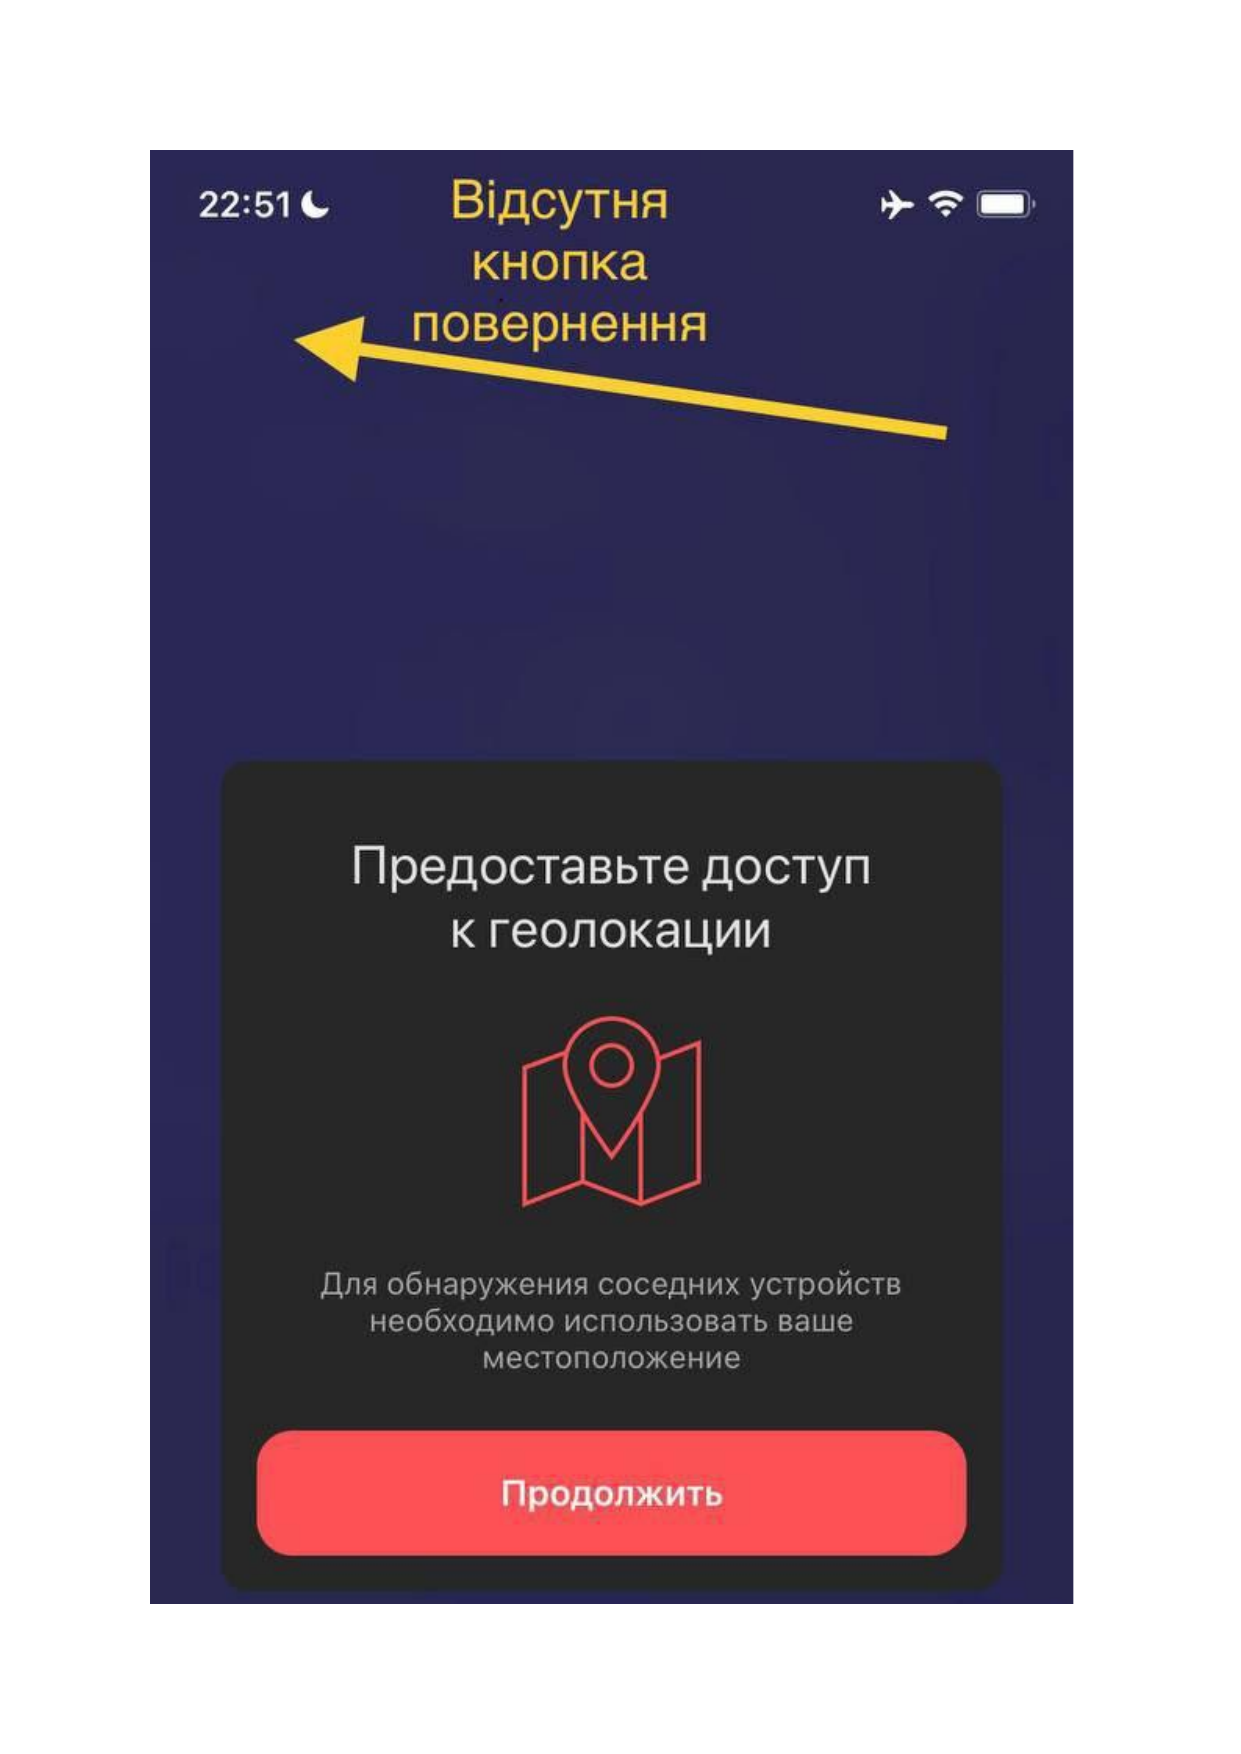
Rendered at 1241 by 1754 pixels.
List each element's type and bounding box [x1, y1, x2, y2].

picture [150, 150, 1074, 1604]
